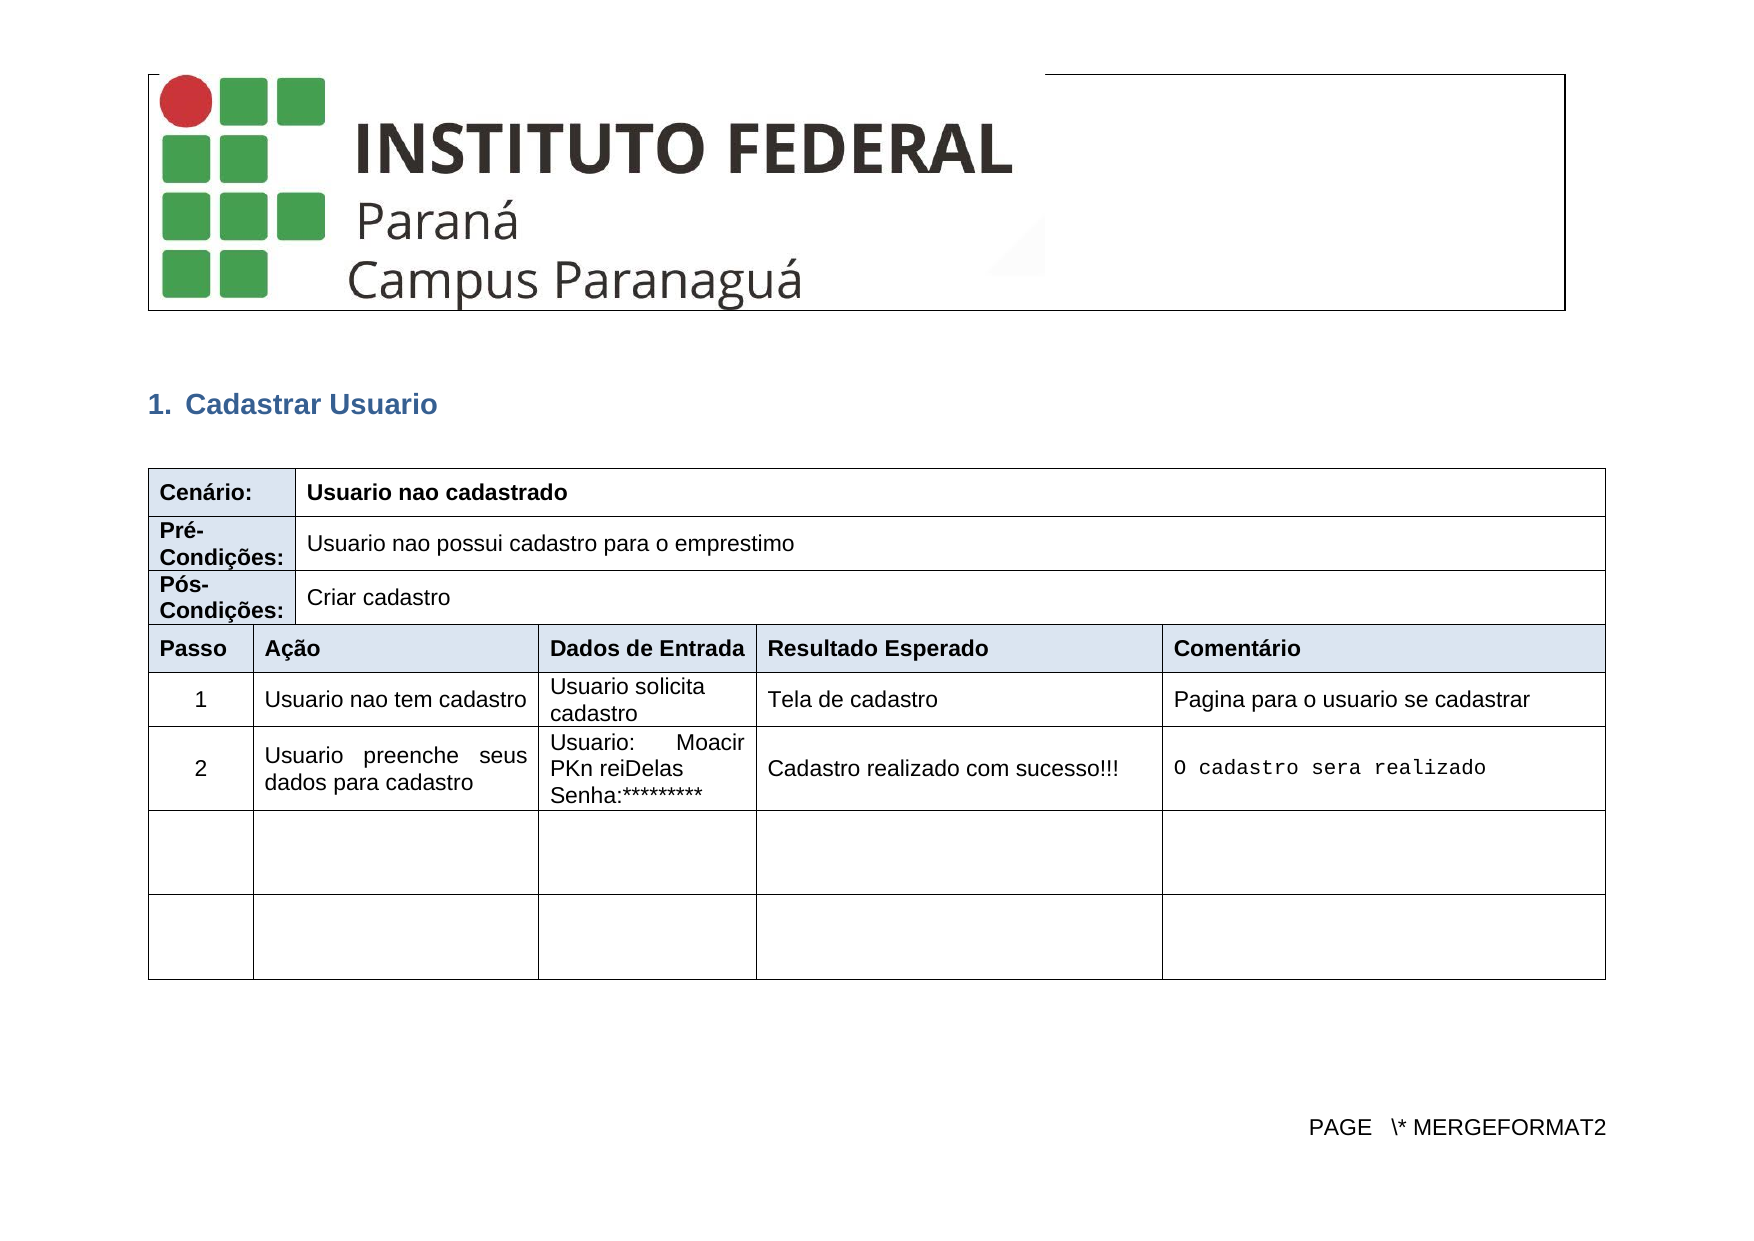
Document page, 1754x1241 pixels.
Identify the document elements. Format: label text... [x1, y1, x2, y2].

picture [159, 74, 1046, 310]
table_cell [149, 895, 253, 979]
table_cell 2 [149, 727, 253, 810]
table_cell Ação [254, 625, 538, 672]
table_cell [539, 811, 756, 894]
table_cell Pagina para o usuario se cadastrar [1163, 673, 1605, 726]
table_cell Usuario preenche seus dados para cadastro [254, 727, 538, 810]
table_cell [1163, 895, 1605, 979]
table_cell [254, 811, 538, 894]
table_cell Pré-Condições: [149, 517, 295, 570]
table_cell Usuario: Moacir PKn reiDelas Senha:********* [539, 727, 756, 810]
table_header Usuario nao cadastrado [296, 469, 1605, 516]
table_cell 1 [149, 673, 253, 726]
table_cell Tela de cadastro [757, 673, 1162, 726]
table_cell [757, 895, 1162, 979]
table_cell Usuario solicita cadastro [539, 673, 756, 726]
table_cell Resultado Esperado [757, 625, 1162, 672]
table_header Cenário: [149, 469, 295, 516]
table_cell Criar cadastro [296, 571, 1605, 624]
table_cell Usuario nao tem cadastro [254, 673, 538, 726]
table_cell Usuario nao possui cadastro para o emprestimo [296, 517, 1605, 570]
subtitle Cadastrar Usuario [148, 387, 1606, 421]
table_cell [539, 895, 756, 979]
table_cell Passo [149, 625, 253, 672]
table_cell Dados de Entrada [539, 625, 756, 672]
table_cell Cadastro realizado com sucesso!!! [757, 727, 1162, 810]
table_cell [1163, 811, 1605, 894]
table_cell Pós-Condições: [149, 571, 295, 624]
table_cell O cadastro sera realizado [1163, 727, 1605, 810]
table_cell [149, 811, 253, 894]
table_cell [757, 811, 1162, 894]
table_cell [254, 895, 538, 979]
table_cell Comentário [1163, 625, 1605, 672]
